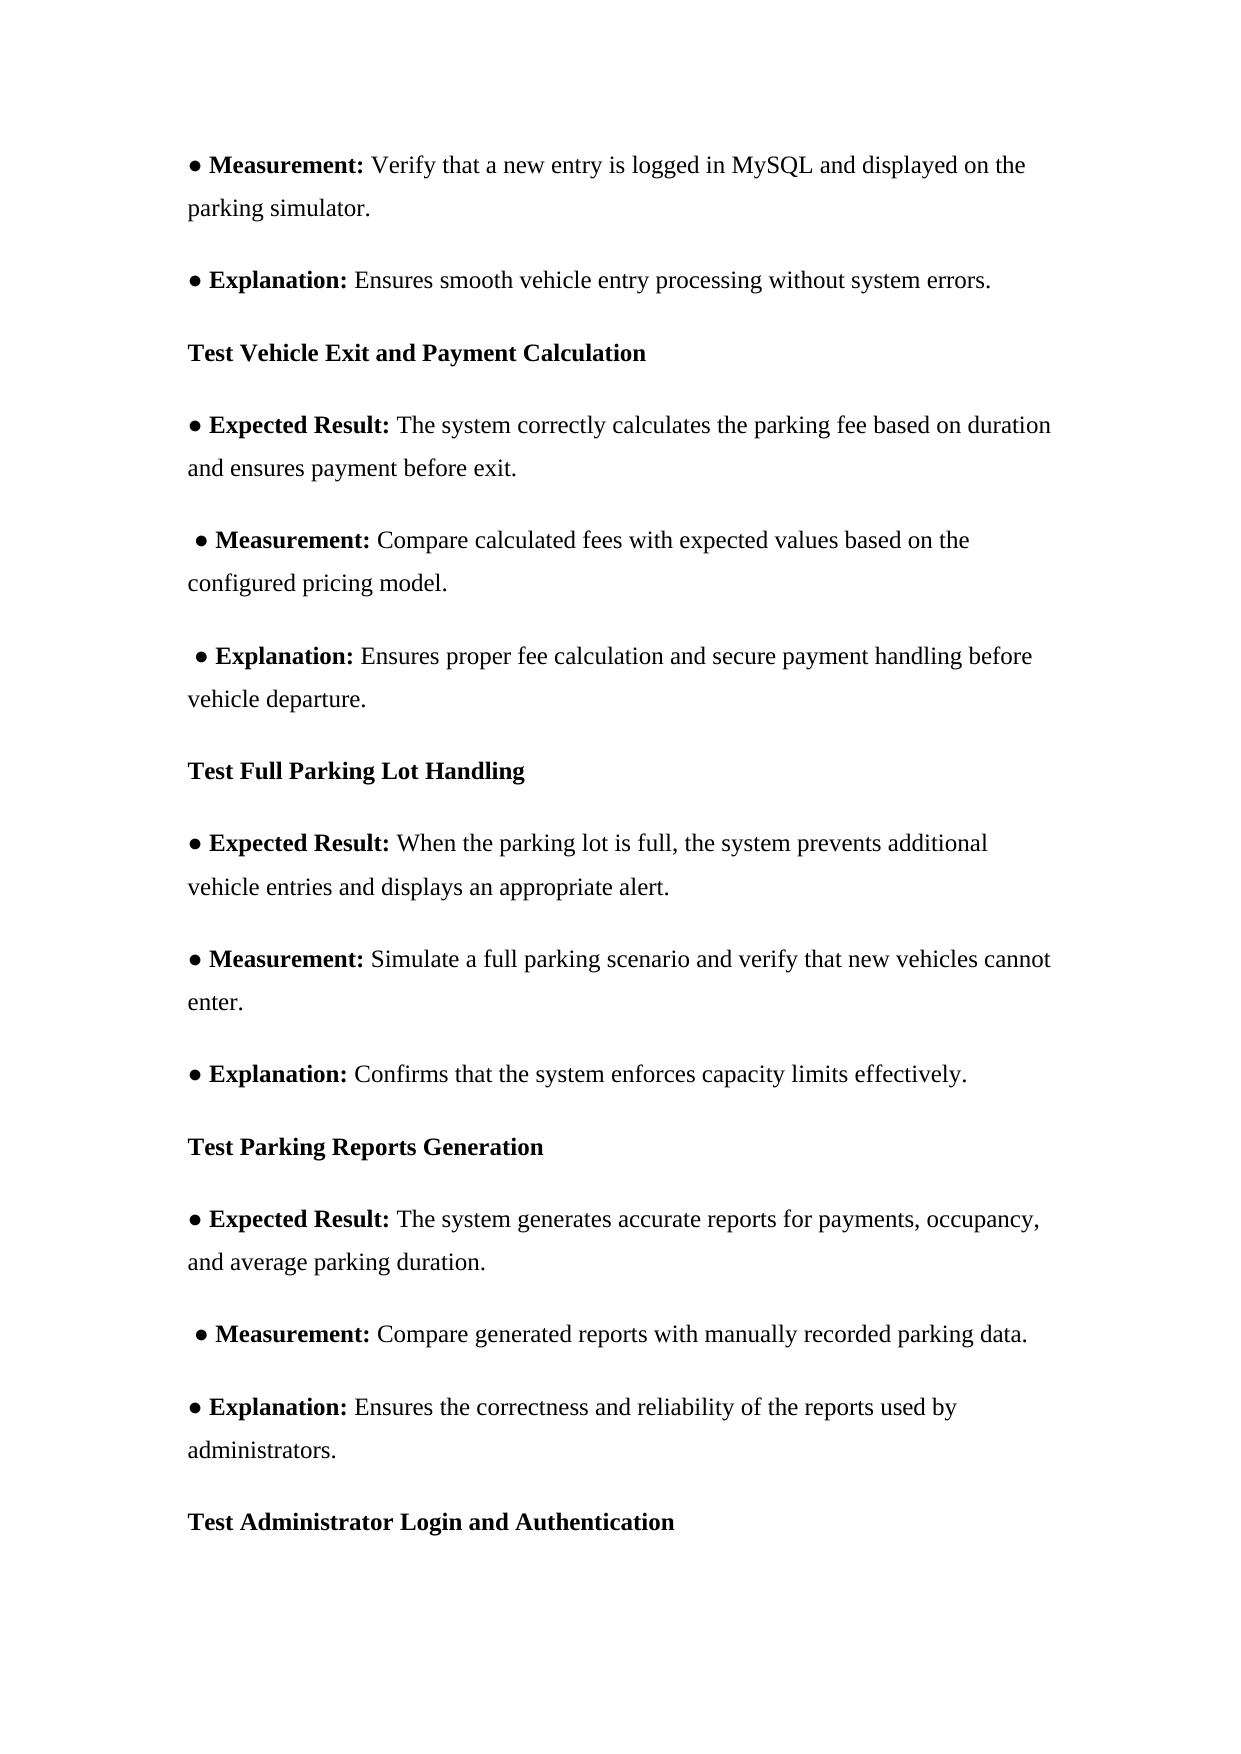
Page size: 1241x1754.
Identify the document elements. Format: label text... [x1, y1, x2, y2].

text Test Vehicle Exit and Payment Calculation [187, 338, 1053, 366]
text ● Expected Result: The system generates accurate reports for payments, occupancy, and average parking duration. [187, 1204, 1053, 1276]
text Test Administrator Login and Authentication [187, 1507, 1053, 1536]
text Test Full Parking Lot Handling [187, 756, 1053, 785]
text ● Explanation: Ensures smooth vehicle entry processing without system errors. [187, 265, 1053, 294]
text ● Expected Result: The system correctly calculates the parking fee based on duration and ensures payment before exit. [187, 410, 1053, 482]
text Test Parking Reports Generation [187, 1132, 1053, 1160]
text ● Measurement: Compare generated reports with manually recorded parking data. [187, 1319, 1053, 1348]
text ● Explanation: Ensures proper fee calculation and secure payment handling before vehicle departure. [187, 641, 1053, 713]
text ● Explanation: Confirms that the system enforces capacity limits effectively. [187, 1059, 1053, 1088]
text ● Measurement: Verify that a new entry is logged in MySQL and displayed on the parking simulator. [187, 150, 1053, 222]
text ● Explanation: Ensures the correctness and reliability of the reports used by administrators. [187, 1392, 1053, 1463]
text ● Measurement: Simulate a full parking scenario and verify that new vehicles cannot enter. [187, 944, 1053, 1016]
text ● Expected Result: When the parking lot is full, the system prevents additional vehicle entries and displays an appropriate alert. [187, 828, 1053, 900]
text ● Measurement: Compare calculated fees with expected values based on the configured pricing model. [187, 525, 1053, 597]
